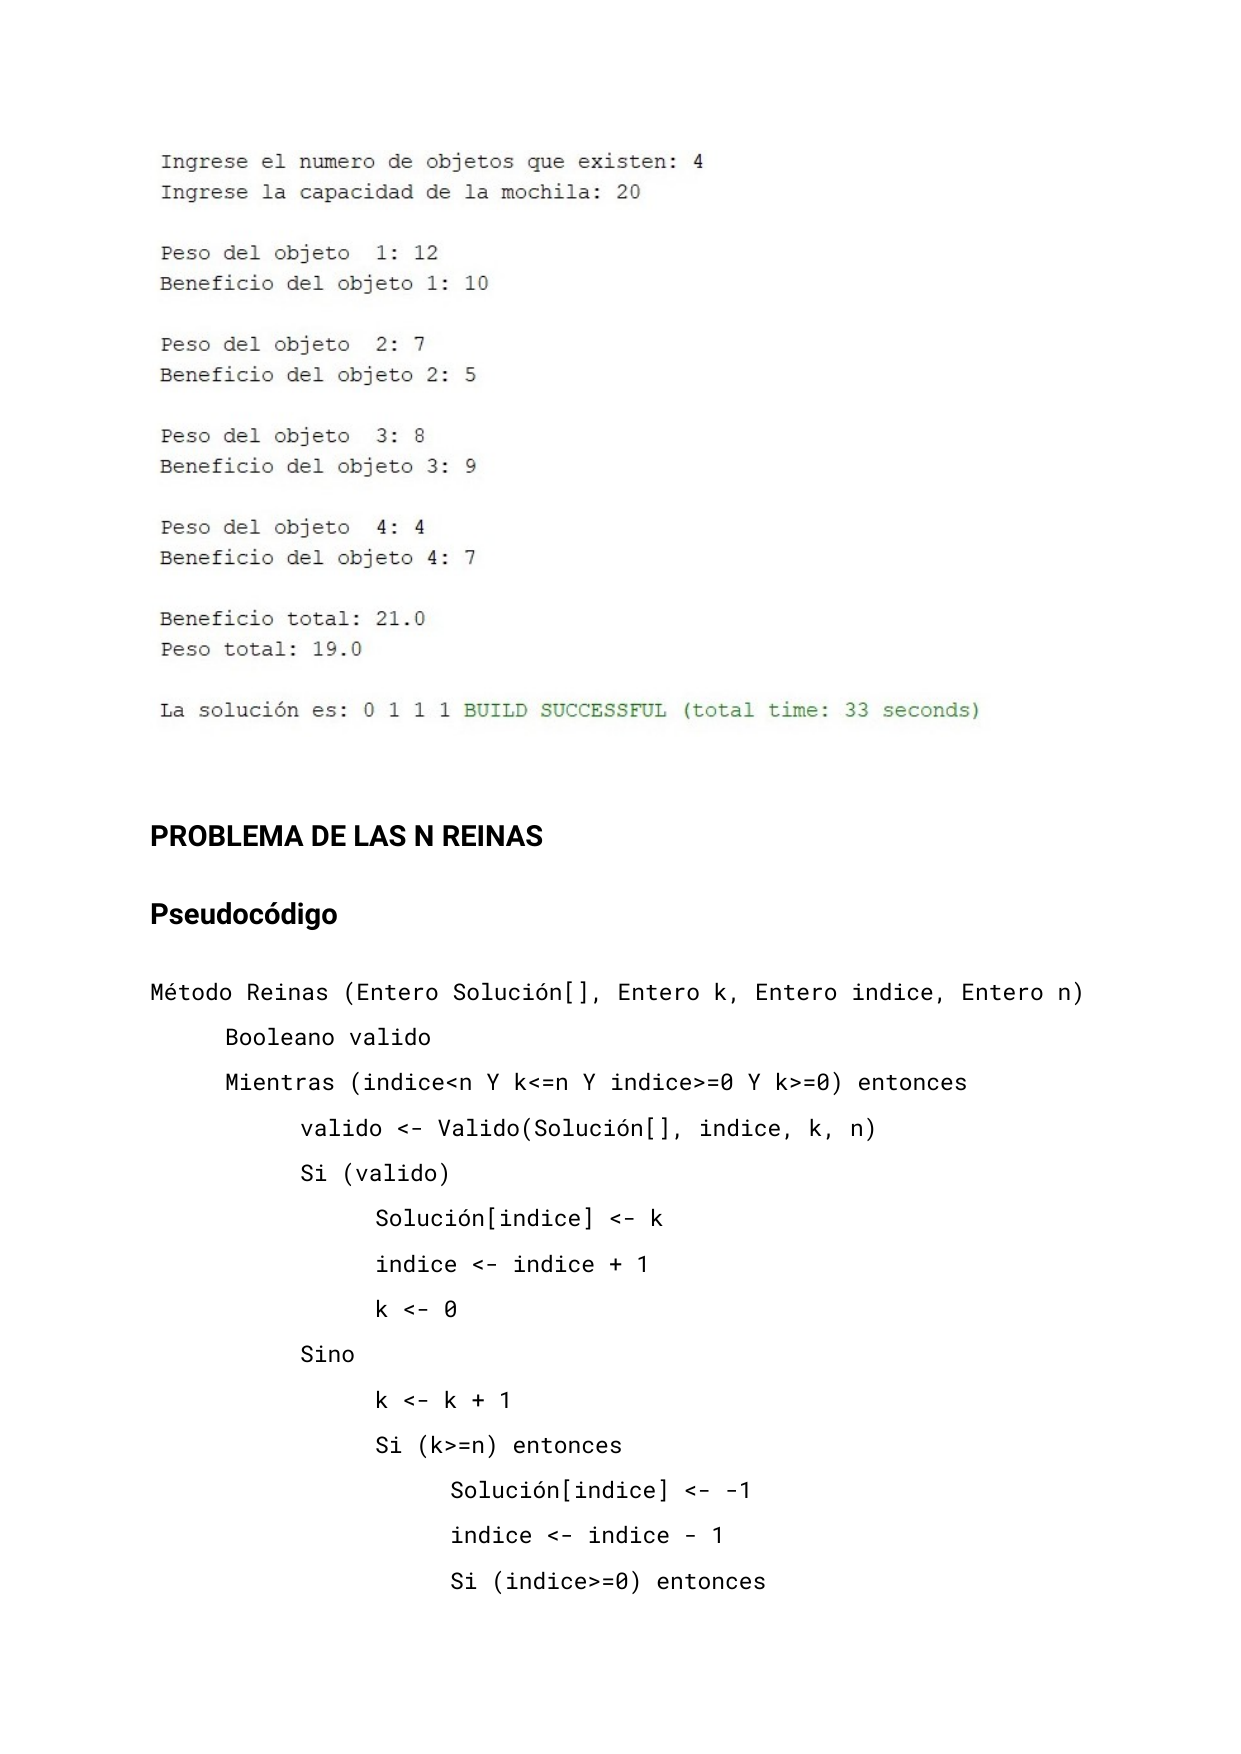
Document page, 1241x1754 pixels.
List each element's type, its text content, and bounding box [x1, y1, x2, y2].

picture [150, 150, 991, 737]
text indice <- indice + 1 [300, 1248, 1090, 1278]
text k <- 0 [300, 1293, 1090, 1323]
text Mientras (indice<n Y k<=n Y indice>=0 Y k>=0) entonces [150, 1067, 1090, 1097]
text Booleano valido [150, 1021, 1090, 1052]
text Sino [300, 1339, 1090, 1369]
text Si (k>=n) entonces [300, 1429, 1090, 1459]
text Si (indice>=0) entonces [300, 1565, 1090, 1595]
text Pseudocódigo [150, 898, 1090, 932]
text PROBLEMA DE LAS N REINAS [150, 819, 1090, 853]
text Solución[indice] <- k [150, 1203, 1090, 1233]
text Método Reinas (Entero Solución[], Entero k, Entero indice, Entero n) [150, 976, 1090, 1006]
text Si (valido) [150, 1157, 1090, 1188]
text valido <- Valido(Solución[], indice, k, n) [150, 1112, 1090, 1142]
text k <- k + 1 [300, 1384, 1090, 1414]
text indice <- indice - 1 [300, 1520, 1090, 1550]
text Solución[indice] <- -1 [300, 1474, 1090, 1505]
